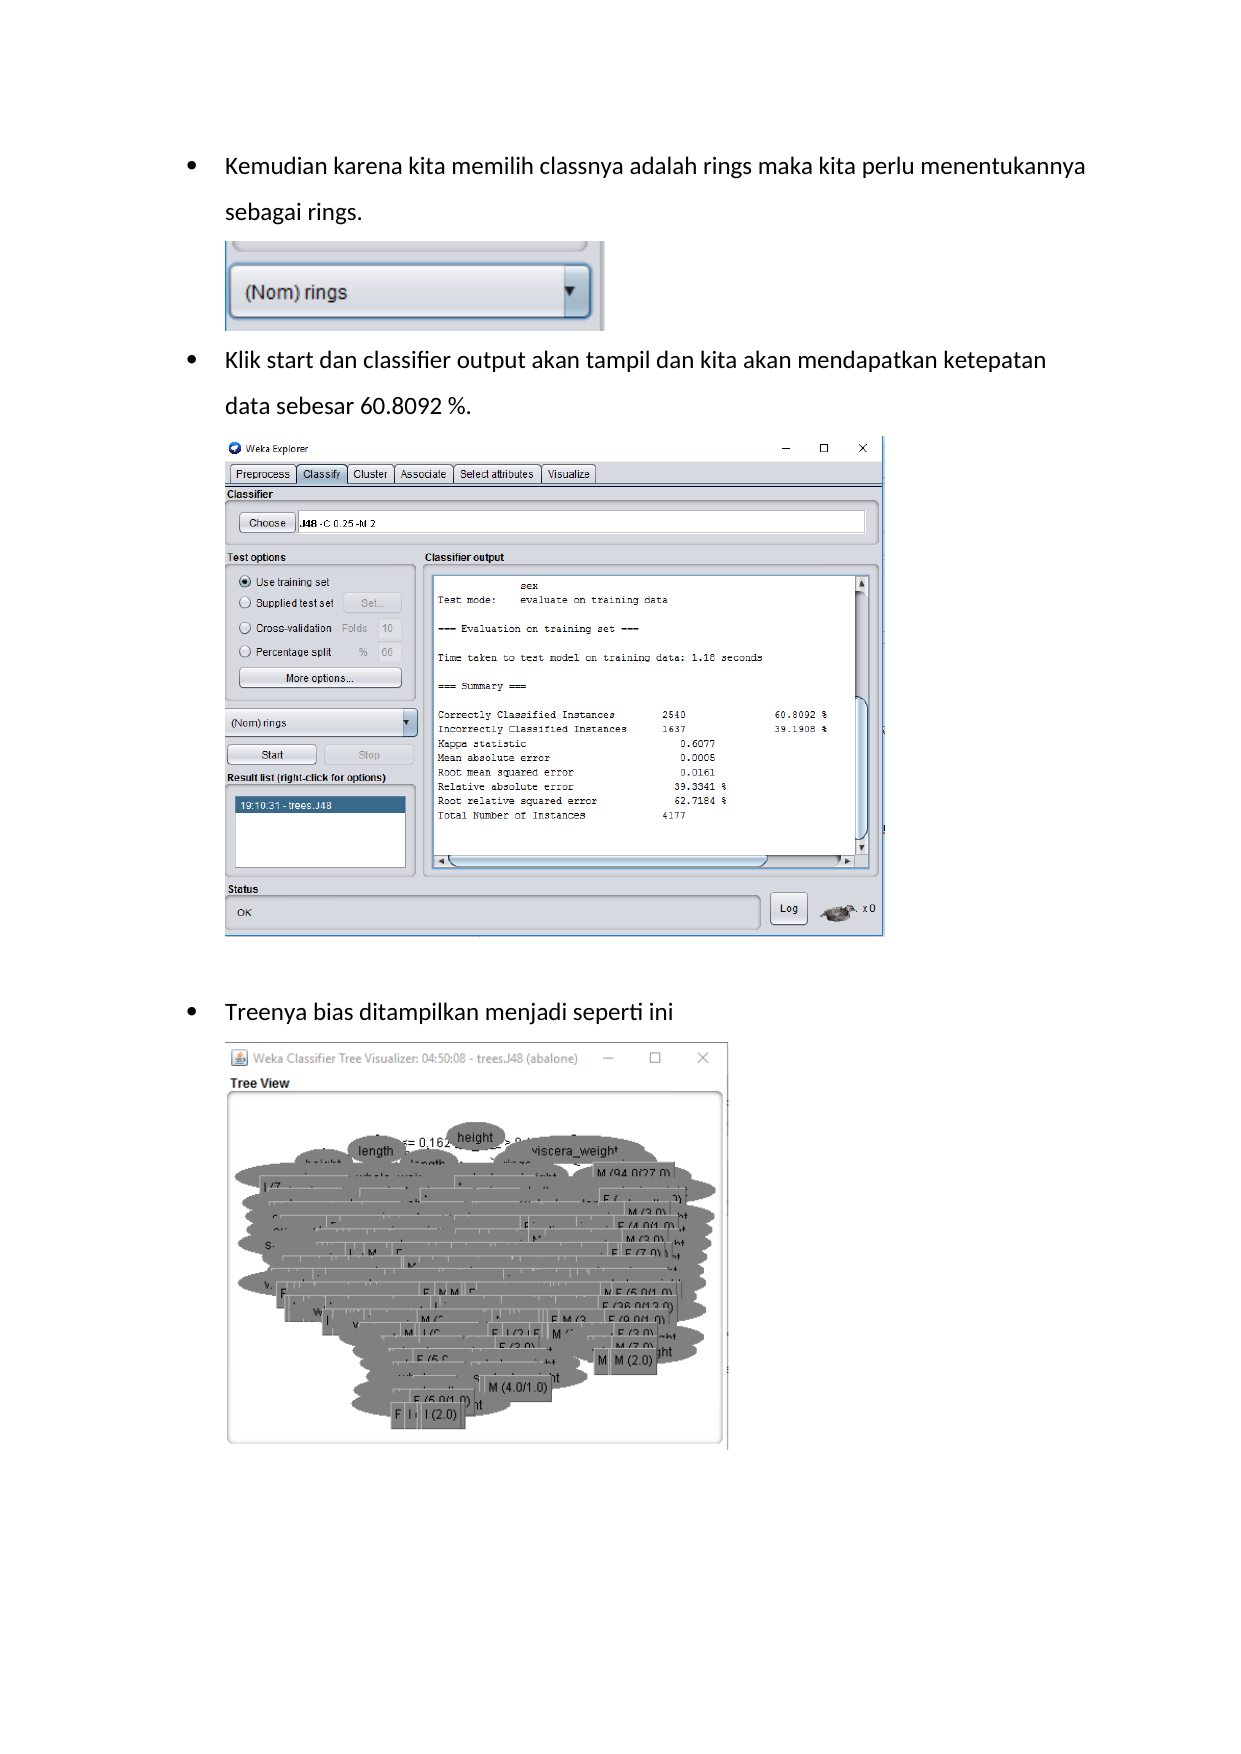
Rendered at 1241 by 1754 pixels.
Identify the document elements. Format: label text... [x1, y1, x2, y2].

list Klik start dan classifier output akan tampil dan kita akan mendapatkan ketepatan data sebesar 60.8092 %. [187, 344, 1090, 421]
picture [225, 1042, 729, 1450]
list Kemudian karena kita memilih classnya adalah rings maka kita perlu menentukannya sebagai rings. [187, 150, 1090, 226]
picture [225, 241, 605, 331]
list Treenya bias ditampilkan menjadi seperti ini [187, 997, 1090, 1027]
picture [225, 436, 886, 937]
